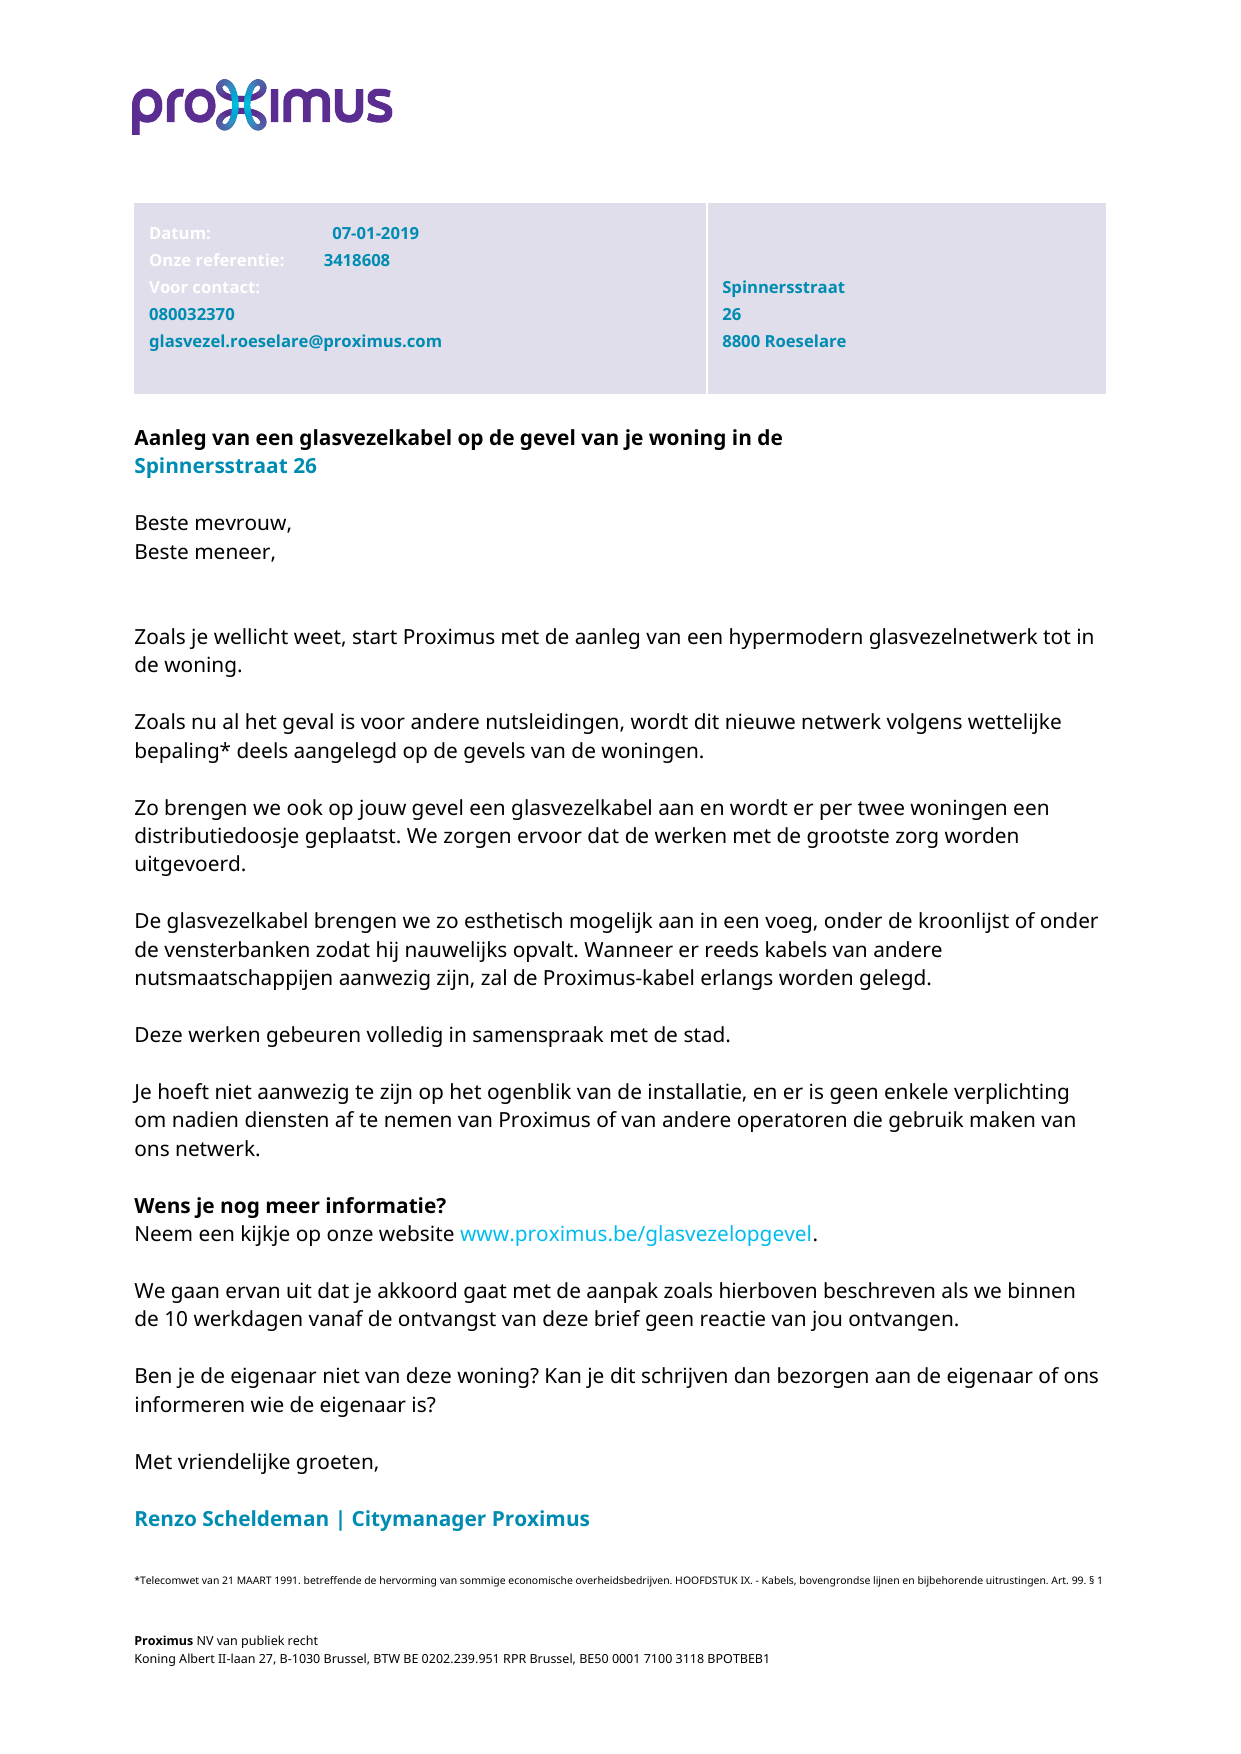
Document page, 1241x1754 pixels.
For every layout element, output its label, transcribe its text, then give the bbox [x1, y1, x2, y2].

text Ben je de eigenaar niet van deze woning? Kan je dit schrijven dan bezorgen aan de eigenaar of ons informeren wie de eigenaar is? [134, 1361, 1106, 1418]
table_header Datum: 07-01-2019 Onze referentie: 3418608 Voor contact: 080032370 glasvezel.roeselare@proximus.com [134, 203, 706, 394]
text De glasvezelkabel brengen we zo esthetisch mogelijk aan in een voeg, onder de kroonlijst of onder de vensterbanken zodat hij nauwelijks opvalt. Wanneer er reeds kabels van andere nutsmaatschappijen aanwezig zijn, zal de Proximus-kabel erlangs worden gelegd. [134, 906, 1106, 992]
text Beste mevrouw, [134, 508, 1106, 537]
text Renzo Scheldeman | Citymanager Proximus [134, 1504, 1106, 1532]
text *Telecomwet van 21 MAART 1991. betreffende de hervorming van sommige economische overheidsbedrijven. HOOFDSTUK IX. - Kabels, bovengrondse lijnen en bijbehorende uitrustingen. Art. 99. § 1 [134, 1561, 1106, 1588]
text Je hoeft niet aanwezig te zijn op het ogenblik van de installatie, en er is geen enkele verplichting om nadien diensten af te nemen van Proximus of van andere operatoren die gebruik maken van ons netwerk. [134, 1077, 1106, 1162]
text Zo brengen we ook op jouw gevel een glasvezelkabel aan en wordt er per twee woningen een distributiedoosje geplaatst. We zorgen ervoor dat de werken met de grootste zorg worden uitgevoerd. [134, 793, 1106, 878]
table_header Spinnersstraat 26 8800 Roeselare [708, 203, 1106, 394]
text Aanleg van een glasvezelkabel op de gevel van je woning in de [134, 423, 1106, 451]
text Beste meneer, [134, 537, 1106, 565]
text Neem een kijkje op onze website www.proximus.be/glasvezelopgevel. [134, 1219, 1106, 1248]
text Wens je nog meer informatie? [134, 1191, 1106, 1219]
text We gaan ervan uit dat je akkoord gaat met de aanpak zoals hierboven beschreven als we binnen de 10 werkdagen vanaf de ontvangst van deze brief geen reactie van jou ontvangen. [134, 1276, 1106, 1333]
text Zoals je wellicht weet, start Proximus met de aanleg van een hypermodern glasvezelnetwerk tot in de woning. [134, 622, 1106, 679]
text Deze werken gebeuren volledig in samenspraak met de stad. [134, 1020, 1106, 1049]
text Spinnersstraat 26 [134, 451, 1106, 480]
text Met vriendelijke groeten, [134, 1447, 1106, 1475]
picture [0, 0, 1241, 149]
text Zoals nu al het geval is voor andere nutsleidingen, wordt dit nieuwe netwerk volgens wettelijke bepaling* deels aangelegd op de gevels van de woningen. [134, 707, 1106, 764]
